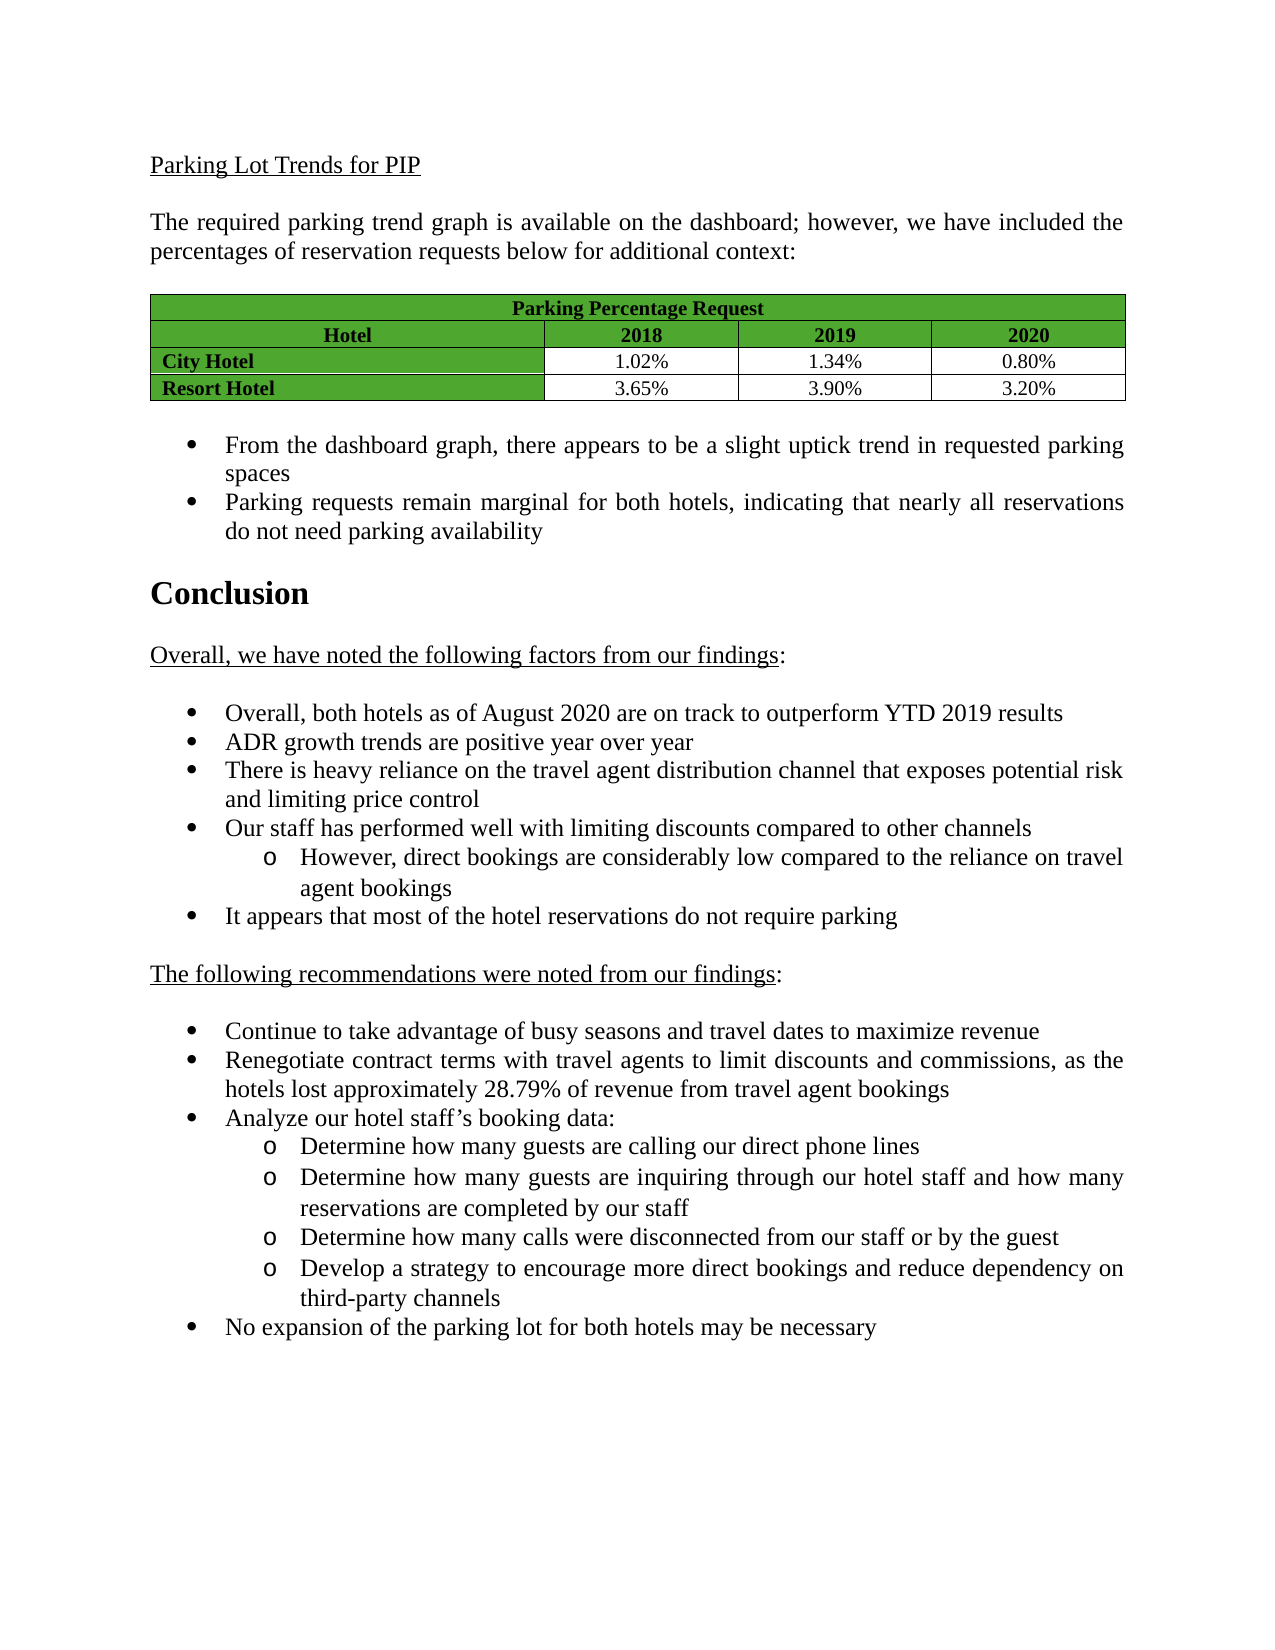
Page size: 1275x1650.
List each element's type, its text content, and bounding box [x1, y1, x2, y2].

list Determine how many guests are calling our direct phone lines [262, 1131, 1125, 1162]
list Renegotiate contract terms with travel agents to limit discounts and commissions, as the hotels lost approximately 28.79% of revenue from travel agent bookings [187, 1045, 1125, 1103]
table_cell 2019 [739, 321, 931, 347]
table_cell 2020 [932, 321, 1125, 347]
table_cell 3.90% [739, 375, 931, 400]
list However, direct bookings are considerably low compared to the reliance on travel agent bookings [262, 842, 1125, 901]
table_header Parking Percentage Request [151, 295, 1125, 320]
list Overall, both hotels as of August 2020 are on track to outperform YTD 2019 results [187, 698, 1125, 727]
text Conclusion [150, 573, 1125, 612]
list Analyze our hotel staff’s booking data: [187, 1103, 1125, 1131]
table_cell 0.80% [932, 348, 1125, 373]
list Parking requests remain marginal for both hotels, indicating that nearly all reservations do not need parking availability [187, 487, 1125, 545]
table_cell City Hotel [151, 348, 544, 373]
table_cell 3.20% [932, 375, 1125, 400]
list It appears that most of the hotel reservations do not require parking [187, 901, 1125, 930]
table_cell 1.34% [739, 348, 931, 373]
table_cell Resort Hotel [151, 375, 544, 400]
list Determine how many calls were disconnected from our staff or by the guest [262, 1222, 1125, 1253]
text The required parking trend graph is available on the dashboard; however, we have included the percentages of reservation requests below for additional context: [150, 207, 1125, 265]
list Develop a strategy to encourage more direct bookings and reduce dependency on third-party channels [262, 1253, 1125, 1312]
list There is heavy reliance on the travel agent distribution channel that exposes potential risk and limiting price control [187, 756, 1125, 813]
table_cell Hotel [151, 321, 544, 347]
list Our staff has performed well with limiting discounts compared to other channels [187, 813, 1125, 842]
list No expansion of the parking lot for both hotels may be necessary [187, 1312, 1125, 1341]
list Determine how many guests are inquiring through our hotel staff and how many reservations are completed by our staff [262, 1162, 1125, 1222]
text Overall, we have noted the following factors from our findings: [150, 641, 1125, 669]
list From the dashboard graph, there appears to be a slight uptick trend in requested parking spaces [187, 430, 1125, 487]
text Parking Lot Trends for PIP [150, 150, 1125, 179]
table_cell 1.02% [545, 348, 738, 373]
text The following recommendations were noted from our findings: [150, 959, 1125, 988]
table_cell 2018 [545, 321, 738, 347]
table_cell 3.65% [545, 375, 738, 400]
list Continue to take advantage of busy seasons and travel dates to maximize revenue [187, 1016, 1125, 1045]
list ADR growth trends are positive year over year [187, 727, 1125, 756]
